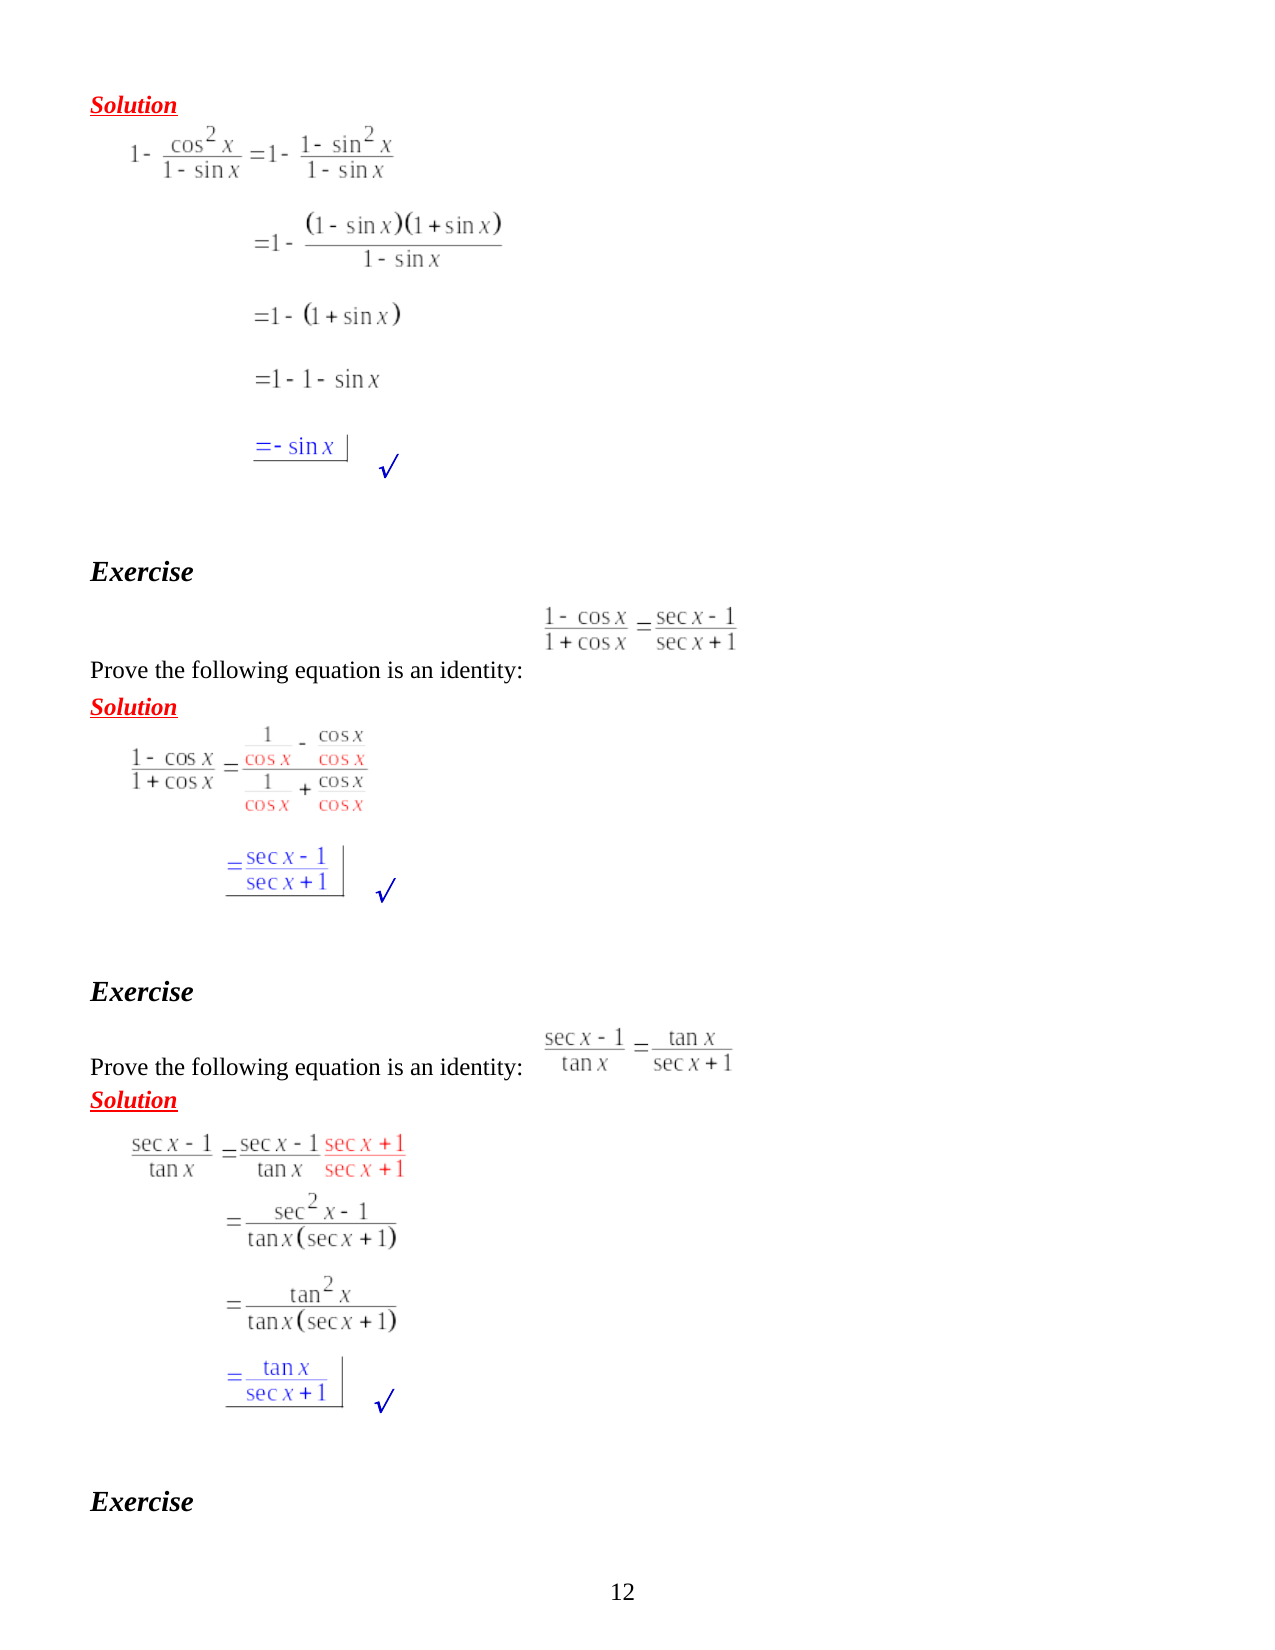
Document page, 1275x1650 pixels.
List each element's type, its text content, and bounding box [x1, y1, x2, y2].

text Solution [90, 90, 1155, 119]
text Exercise [90, 1484, 1155, 1518]
text Exercise [90, 554, 1155, 587]
text Prove the following equation is an identity: [90, 600, 1155, 684]
text Solution [90, 1085, 1155, 1114]
text Solution [90, 692, 1155, 721]
text Exercise [90, 974, 1155, 1008]
text Prove the following equation is an identity: [90, 1021, 1155, 1081]
